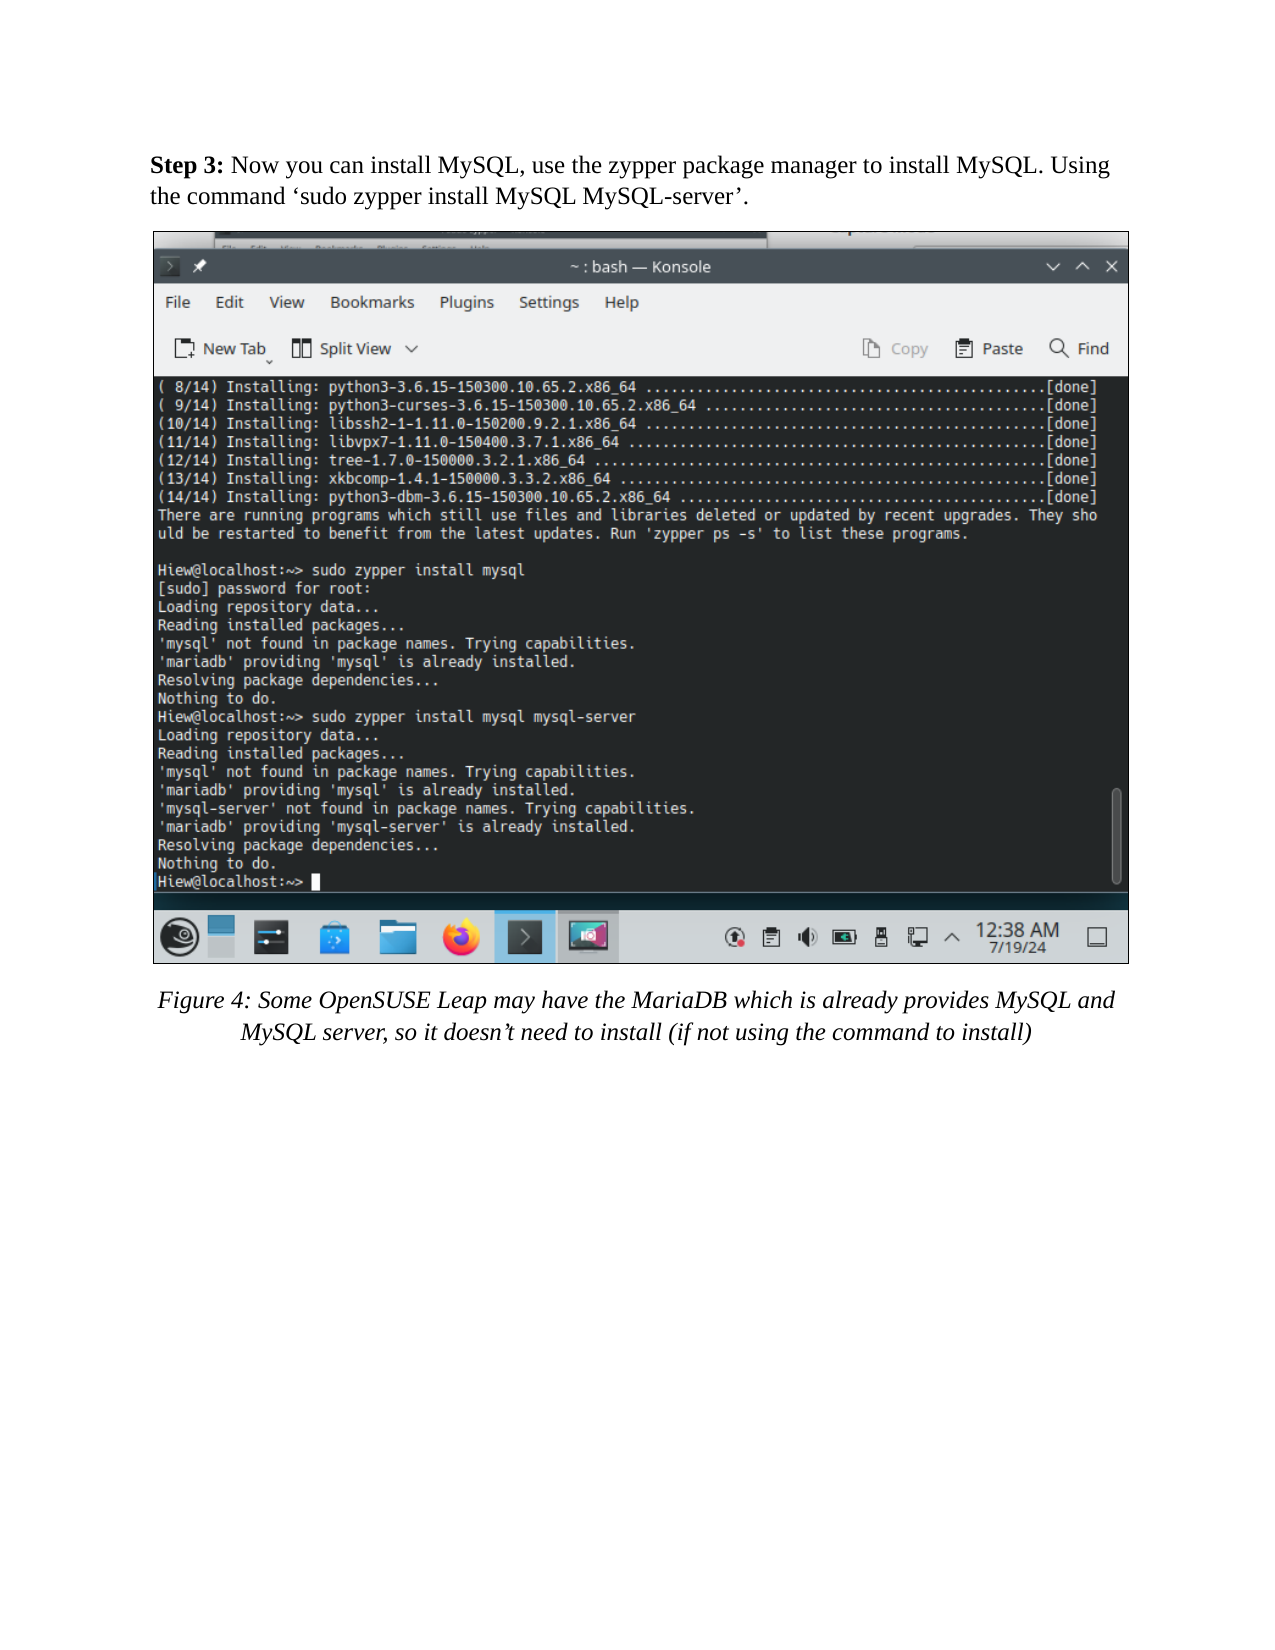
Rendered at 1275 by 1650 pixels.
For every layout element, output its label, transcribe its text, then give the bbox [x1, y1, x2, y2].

text Step 3: Now you can install MySQL, use the zypper package manager to install MySQL. Using the command ‘sudo zypper install MySQL MySQL-server’. [150, 150, 1125, 210]
picture [154, 232, 1128, 963]
text Figure 4: Some OpenSUSE Leap may have the MariaDB which is already provides MySQL and MySQL server, so it doesn’t need to install (if not using the command to install) [150, 986, 1125, 1045]
